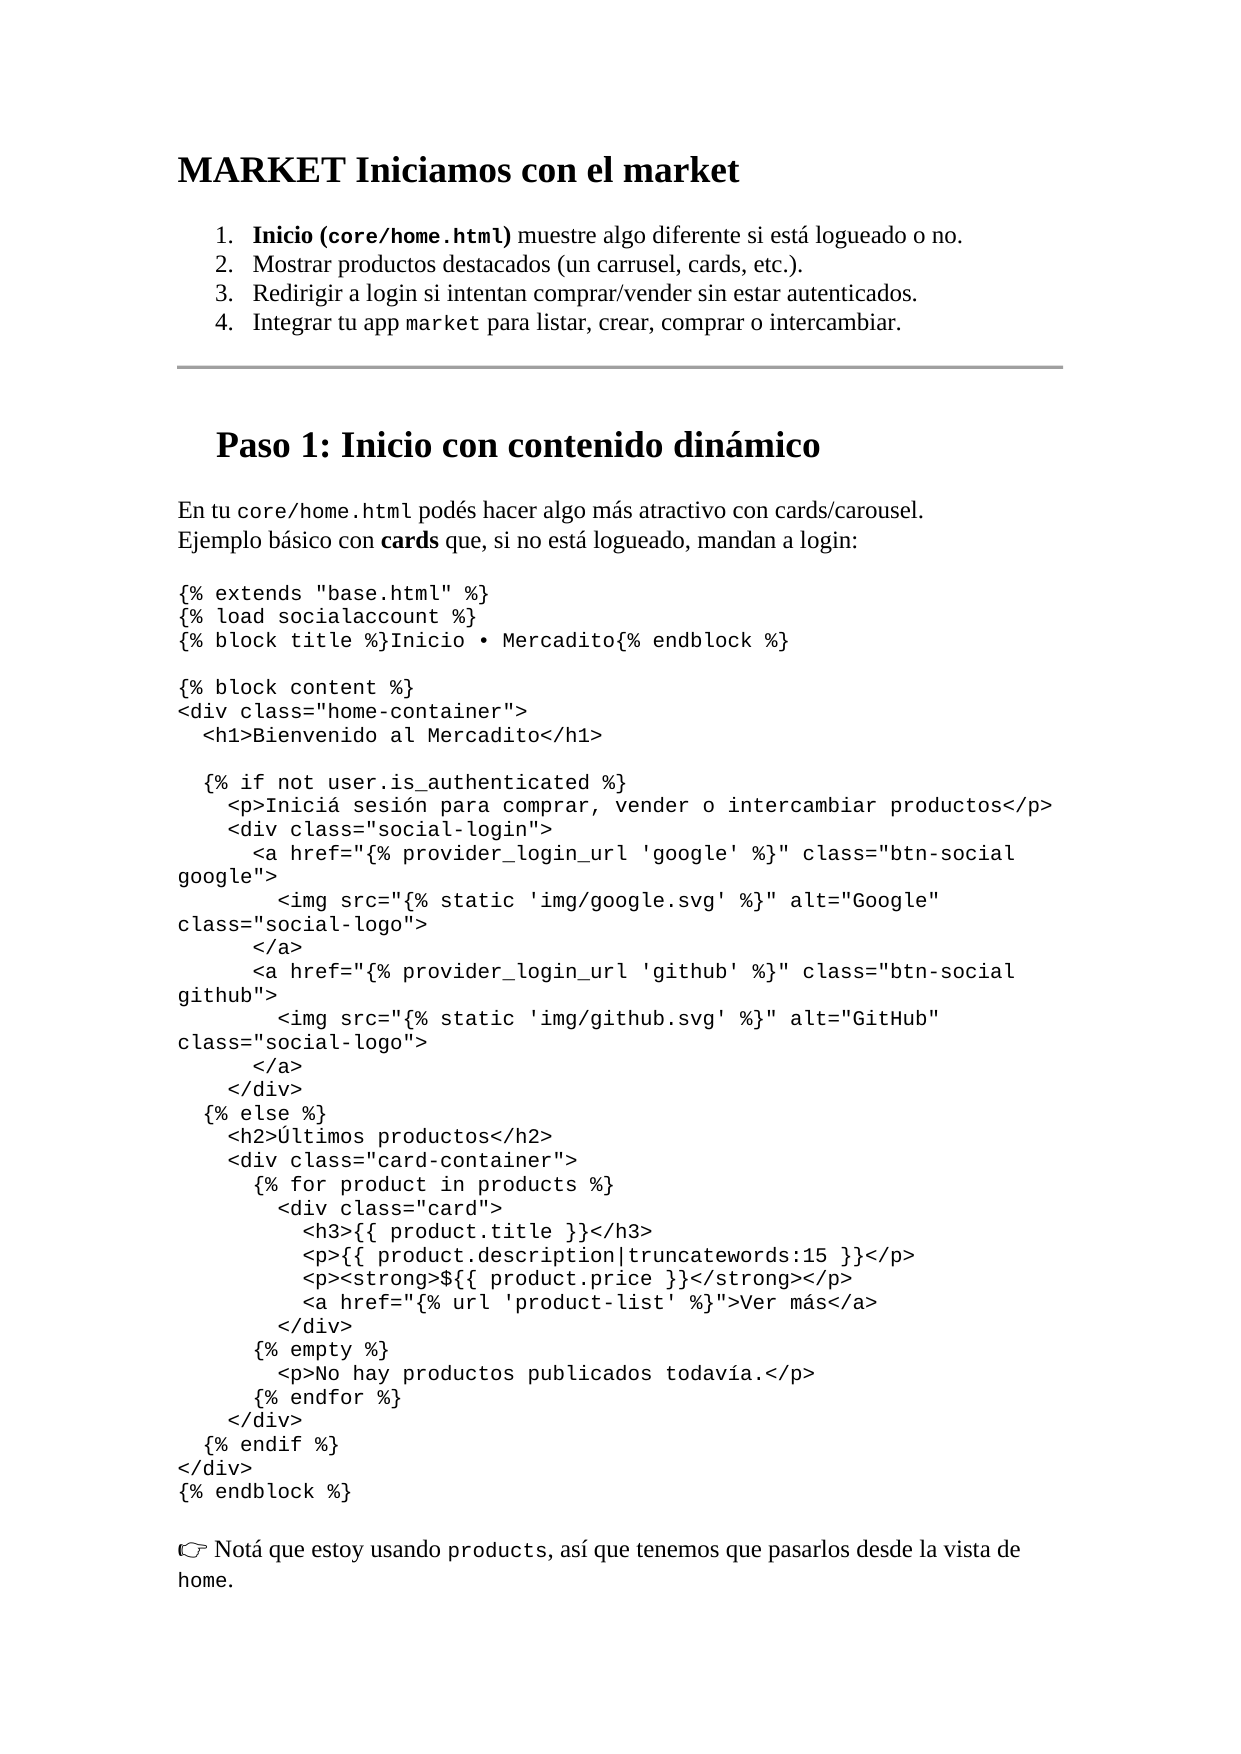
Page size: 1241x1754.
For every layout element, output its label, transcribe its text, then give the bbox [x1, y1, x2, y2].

text <p><strong>${{ product.price }}</strong></p> [177, 1268, 1063, 1292]
list Integrar tu app market para listar, crear, comprar o intercambiar. [215, 307, 1063, 337]
text 👉 Notá que estoy usando products, así que tenemos que pasarlos desde la vista de home. [177, 1534, 1063, 1593]
text {% block content %} [177, 677, 1063, 701]
text <img src="{% static 'img/google.svg' %}" alt="Google" class="social-logo"> [177, 890, 1063, 937]
list Inicio (core/home.html) muestre algo diferente si está logueado o no. [215, 220, 1063, 249]
text {% endblock %} [177, 1481, 1063, 1505]
text En tu core/home.html podés hacer algo más atractivo con cards/carousel. Ejemplo básico con cards que, si no está logueado, mandan a login: [177, 495, 1063, 553]
text <div class="home-container"> [177, 701, 1063, 724]
text 🔹 Paso 1: Inicio con contenido dinámico [177, 423, 1063, 466]
list Redirigir a login si intentan comprar/vender sin estar autenticados. [215, 278, 1063, 307]
text </div> [177, 1458, 1063, 1481]
text <div class="social-login"> [177, 819, 1063, 843]
text </div> [177, 1410, 1063, 1434]
text <div class="card"> [177, 1197, 1063, 1221]
text <a href="{% url 'product-list' %}">Ver más</a> [177, 1292, 1063, 1316]
text <img src="{% static 'img/github.svg' %}" alt="GitHub" class="social-logo"> [177, 1008, 1063, 1056]
text {% else %} [177, 1103, 1063, 1127]
text {% extends "base.html" %} [177, 583, 1063, 606]
text <p>Iniciá sesión para comprar, vender o intercambiar productos</p> [177, 796, 1063, 819]
text {% load socialaccount %} [177, 606, 1063, 630]
text <h2>Últimos productos</h2> [177, 1127, 1063, 1150]
text </a> [177, 1056, 1063, 1079]
text <h3>{{ product.title }}</h3> [177, 1221, 1063, 1245]
text </div> [177, 1079, 1063, 1103]
text {% endfor %} [177, 1387, 1063, 1410]
text {% if not user.is_authenticated %} [177, 772, 1063, 796]
text <p>{{ product.description|truncatewords:15 }}</p> [177, 1245, 1063, 1268]
text <p>No hay productos publicados todavía.</p> [177, 1363, 1063, 1387]
text <a href="{% provider_login_url 'google' %}" class="btn-social google"> [177, 843, 1063, 890]
text <div class="card-container"> [177, 1150, 1063, 1174]
text </div> [177, 1316, 1063, 1339]
text {% endif %} [177, 1434, 1063, 1458]
text <h1>Bienvenido al Mercadito</h1> [177, 724, 1063, 748]
text {% for product in products %} [177, 1174, 1063, 1197]
list Mostrar productos destacados (un carrusel, cards, etc.). [215, 249, 1063, 278]
text </a> [177, 937, 1063, 961]
text <a href="{% provider_login_url 'github' %}" class="btn-social github"> [177, 961, 1063, 1008]
text {% empty %} [177, 1339, 1063, 1363]
text MARKET Iniciamos con el market [177, 148, 1063, 191]
text {% block title %}Inicio • Mercadito{% endblock %} [177, 630, 1063, 654]
